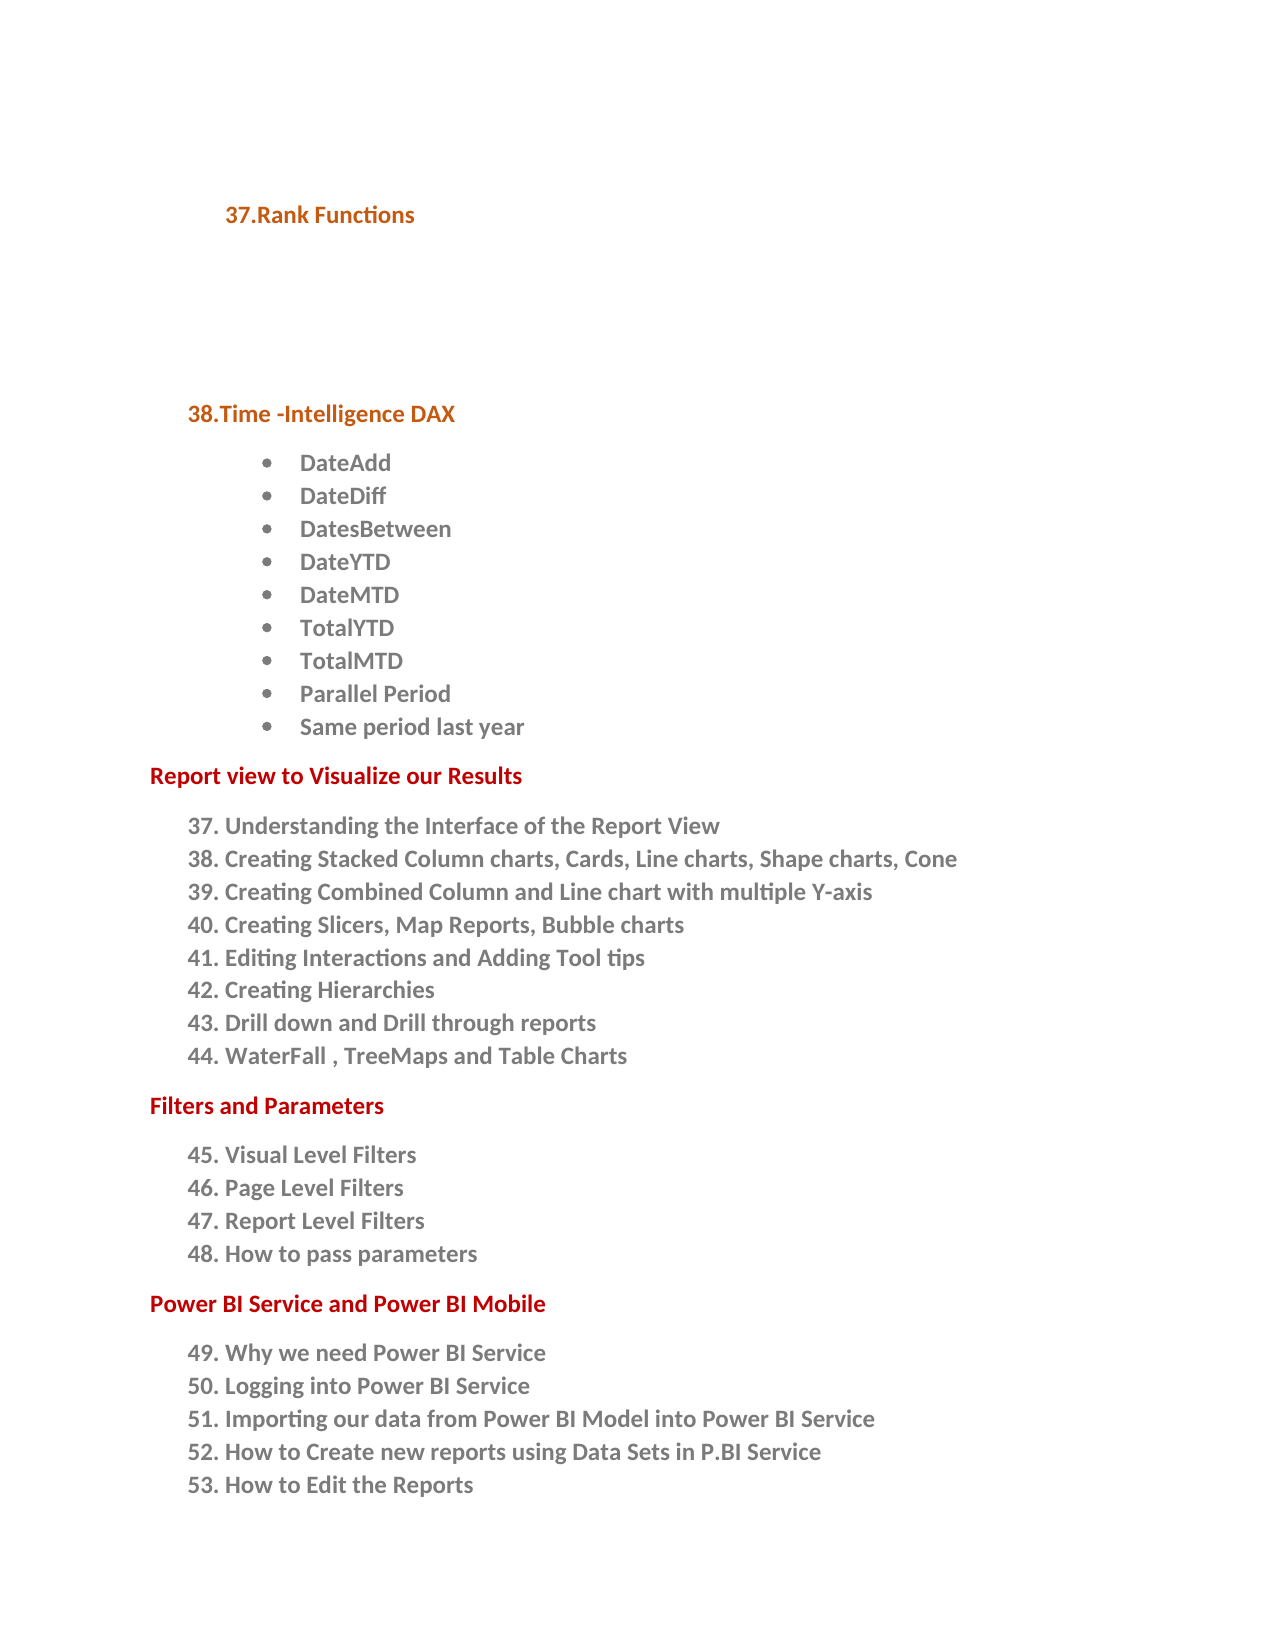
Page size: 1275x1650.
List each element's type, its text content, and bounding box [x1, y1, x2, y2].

list Parallel Period [262, 678, 1125, 708]
list How to Edit the Reports [187, 1469, 1125, 1500]
list Importing our data from Power BI Model into Power BI Service [187, 1403, 1125, 1434]
list Why we need Power BI Service [187, 1337, 1125, 1368]
list How to pass parameters [187, 1238, 1125, 1269]
list TotalMTD [262, 645, 1125, 676]
list Understanding the Interface of the Report View [187, 810, 1125, 841]
list DateMTD [262, 579, 1125, 610]
list DateDiff [262, 480, 1125, 511]
list DateYTD [262, 546, 1125, 577]
list Drill down and Drill through reports [187, 1007, 1125, 1038]
list Logging into Power BI Service [187, 1370, 1125, 1401]
list Creating Hierarchies [187, 974, 1125, 1005]
list Report Level Filters [187, 1205, 1125, 1236]
list Same period last year [262, 711, 1125, 741]
text Report view to Visualize our Results [150, 760, 1125, 791]
text 38.Time -Intelligence DAX [187, 398, 1125, 428]
list DateAdd [262, 447, 1125, 478]
list Page Level Filters [187, 1172, 1125, 1203]
list WaterFall , TreeMaps and Table Charts [187, 1040, 1125, 1071]
list Editing Interactions and Adding Tool tips [187, 942, 1125, 972]
list How to Create new reports using Data Sets in P.BI Service [187, 1436, 1125, 1467]
text Power BI Service and Power BI Mobile [150, 1288, 1125, 1318]
text 37.Rank Functions [150, 199, 1125, 230]
list Creating Stacked Column charts, Cards, Line charts, Shape charts, Cone [187, 843, 1125, 873]
list Creating Combined Column and Line chart with multiple Y-axis [187, 876, 1125, 906]
list Visual Level Filters [187, 1139, 1125, 1170]
text Filters and Parameters [150, 1090, 1125, 1121]
list TotalYTD [262, 612, 1125, 643]
list DatesBetween [262, 513, 1125, 544]
list Creating Slicers, Map Reports, Bubble charts [187, 909, 1125, 939]
